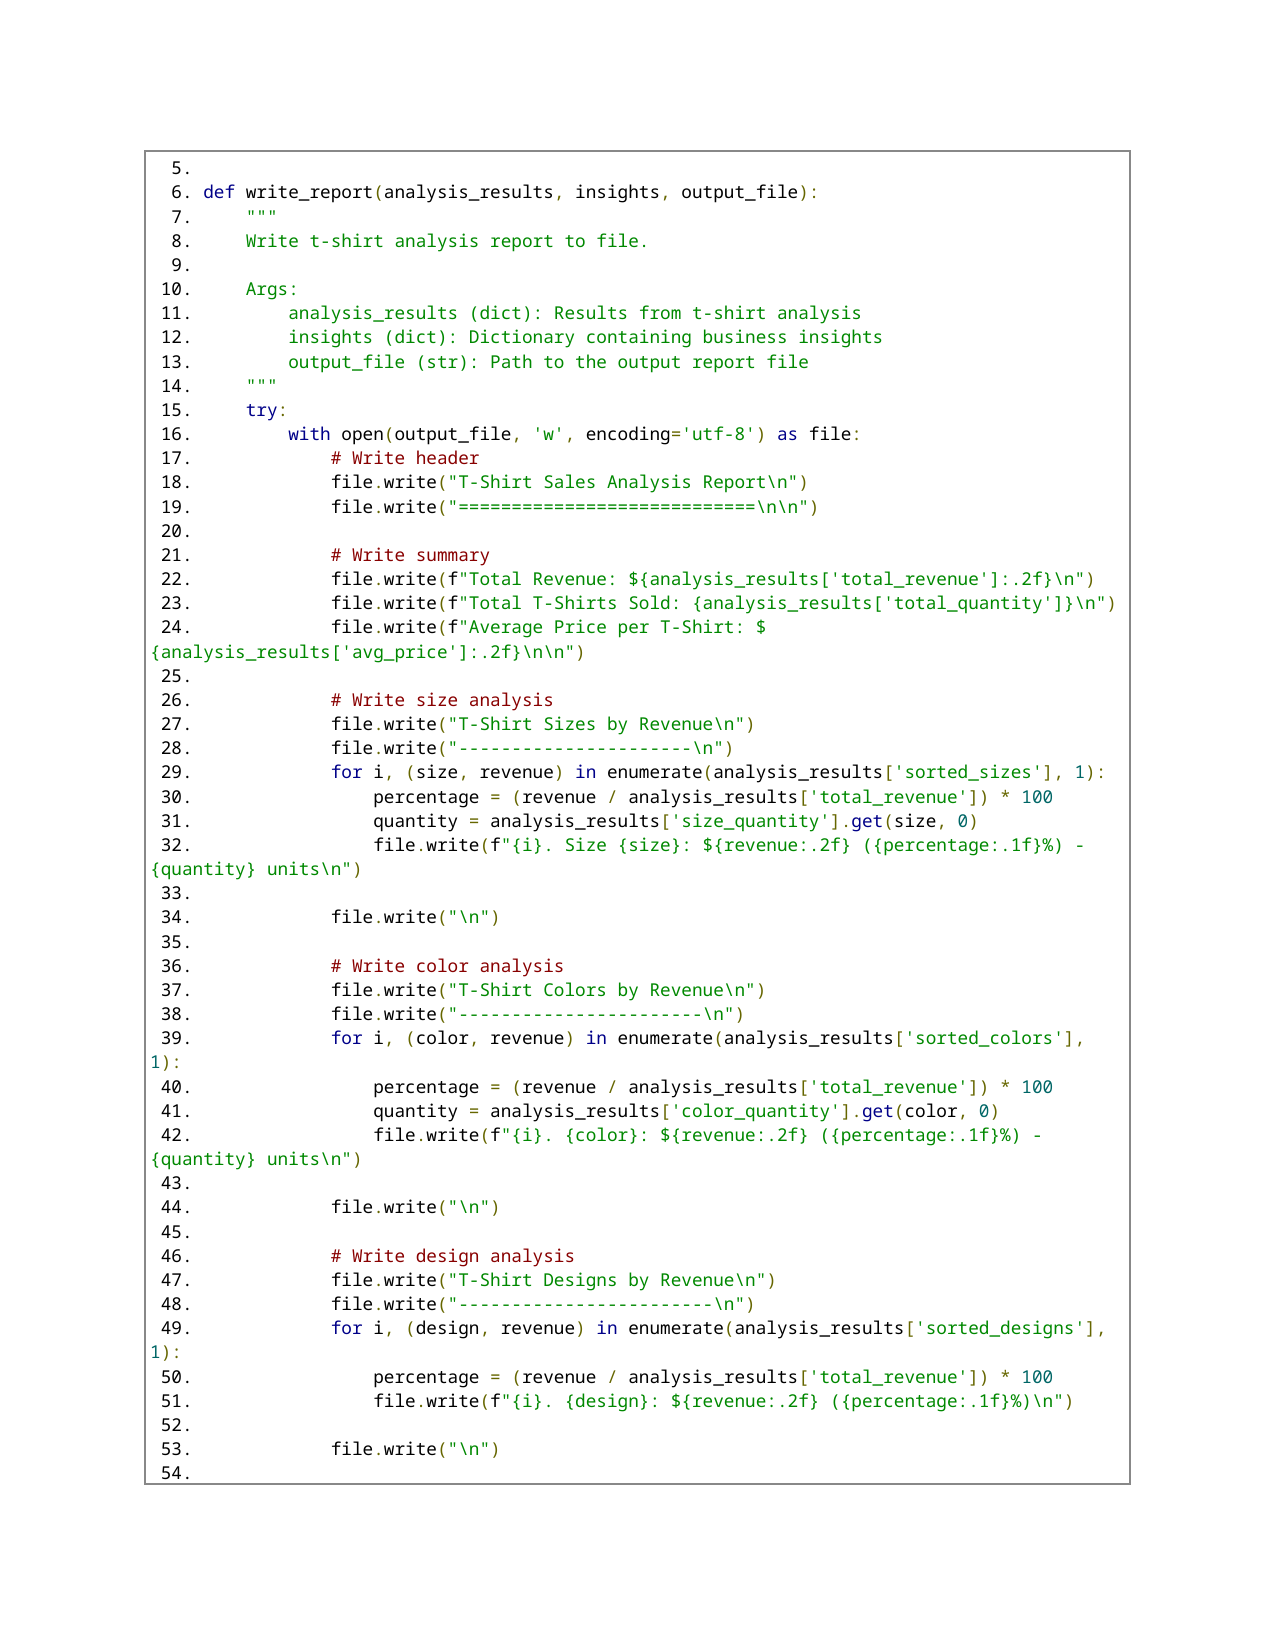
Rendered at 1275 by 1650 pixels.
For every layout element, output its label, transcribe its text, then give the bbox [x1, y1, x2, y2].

text 29. for i, (size, revenue) in enumerate(analysis_results['sorted_sizes'], 1): [150, 760, 1125, 784]
text 25. [150, 663, 1125, 687]
text 49. for i, (design, revenue) in enumerate(analysis_results['sorted_designs'], 1): [150, 1316, 1125, 1364]
text 15. try: [150, 397, 1125, 422]
text 35. [150, 929, 1125, 953]
text 39. for i, (color, revenue) in enumerate(analysis_results['sorted_colors'], 1): [150, 1026, 1125, 1074]
text 5. [146, 152, 1129, 180]
text 38. file.write("-----------------------\n") [150, 1002, 1125, 1026]
text 13. output_file (str): Path to the output report file [150, 349, 1125, 373]
text 52. [150, 1412, 1125, 1437]
text 45. [150, 1219, 1125, 1243]
text 16. with open(output_file, 'w', encoding='utf-8') as file: [150, 422, 1125, 446]
text 37. file.write("T-Shirt Colors by Revenue\n") [150, 977, 1125, 1002]
text 28. file.write("----------------------\n") [150, 736, 1125, 760]
text 54. [150, 1461, 1125, 1483]
text 46. # Write design analysis [150, 1243, 1125, 1267]
text 26. # Write size analysis [150, 687, 1125, 712]
text 24. file.write(f"Average Price per T-Shirt: ${analysis_results['avg_price']:.2f}\n\n") [150, 615, 1125, 663]
text 10. Args: [150, 277, 1125, 301]
text 8. Write t-shirt analysis report to file. [150, 228, 1125, 252]
text 48. file.write("------------------------\n") [150, 1292, 1125, 1316]
text 17. # Write header [150, 446, 1125, 470]
text 21. # Write summary [150, 542, 1125, 567]
text 19. file.write("============================\n\n") [150, 494, 1125, 518]
text 20. [150, 518, 1125, 542]
text 43. [150, 1171, 1125, 1195]
text 11. analysis_results (dict): Results from t-shirt analysis [150, 301, 1125, 325]
text 53. file.write("\n") [150, 1437, 1125, 1461]
text 14. """ [150, 373, 1125, 397]
text 22. file.write(f"Total Revenue: ${analysis_results['total_revenue']:.2f}\n") [150, 567, 1125, 591]
text 7. """ [150, 204, 1125, 228]
text 33. [150, 881, 1125, 905]
text 42. file.write(f"{i}. {color}: ${revenue:.2f} ({percentage:.1f}%) - {quantity} units\n") [150, 1122, 1125, 1171]
text 12. insights (dict): Dictionary containing business insights [150, 325, 1125, 349]
text 34. file.write("\n") [150, 905, 1125, 929]
text 50. percentage = (revenue / analysis_results['total_revenue']) * 100 [150, 1364, 1125, 1388]
text 23. file.write(f"Total T-Shirts Sold: {analysis_results['total_quantity']}\n") [150, 591, 1125, 615]
text 31. quantity = analysis_results['size_quantity'].get(size, 0) [150, 808, 1125, 832]
text 47. file.write("T-Shirt Designs by Revenue\n") [150, 1267, 1125, 1292]
text 9. [150, 252, 1125, 277]
text 27. file.write("T-Shirt Sizes by Revenue\n") [150, 712, 1125, 736]
text 6. def write_report(analysis_results, insights, output_file): [150, 180, 1125, 204]
text 40. percentage = (revenue / analysis_results['total_revenue']) * 100 [150, 1074, 1125, 1098]
text 51. file.write(f"{i}. {design}: ${revenue:.2f} ({percentage:.1f}%)\n") [150, 1388, 1125, 1412]
text 44. file.write("\n") [150, 1195, 1125, 1219]
text 18. file.write("T-Shirt Sales Analysis Report\n") [150, 470, 1125, 494]
text 30. percentage = (revenue / analysis_results['total_revenue']) * 100 [150, 784, 1125, 808]
text 41. quantity = analysis_results['color_quantity'].get(color, 0) [150, 1098, 1125, 1122]
text 36. # Write color analysis [150, 953, 1125, 977]
text 32. file.write(f"{i}. Size {size}: ${revenue:.2f} ({percentage:.1f}%) - {quantity} units\n") [150, 832, 1125, 881]
